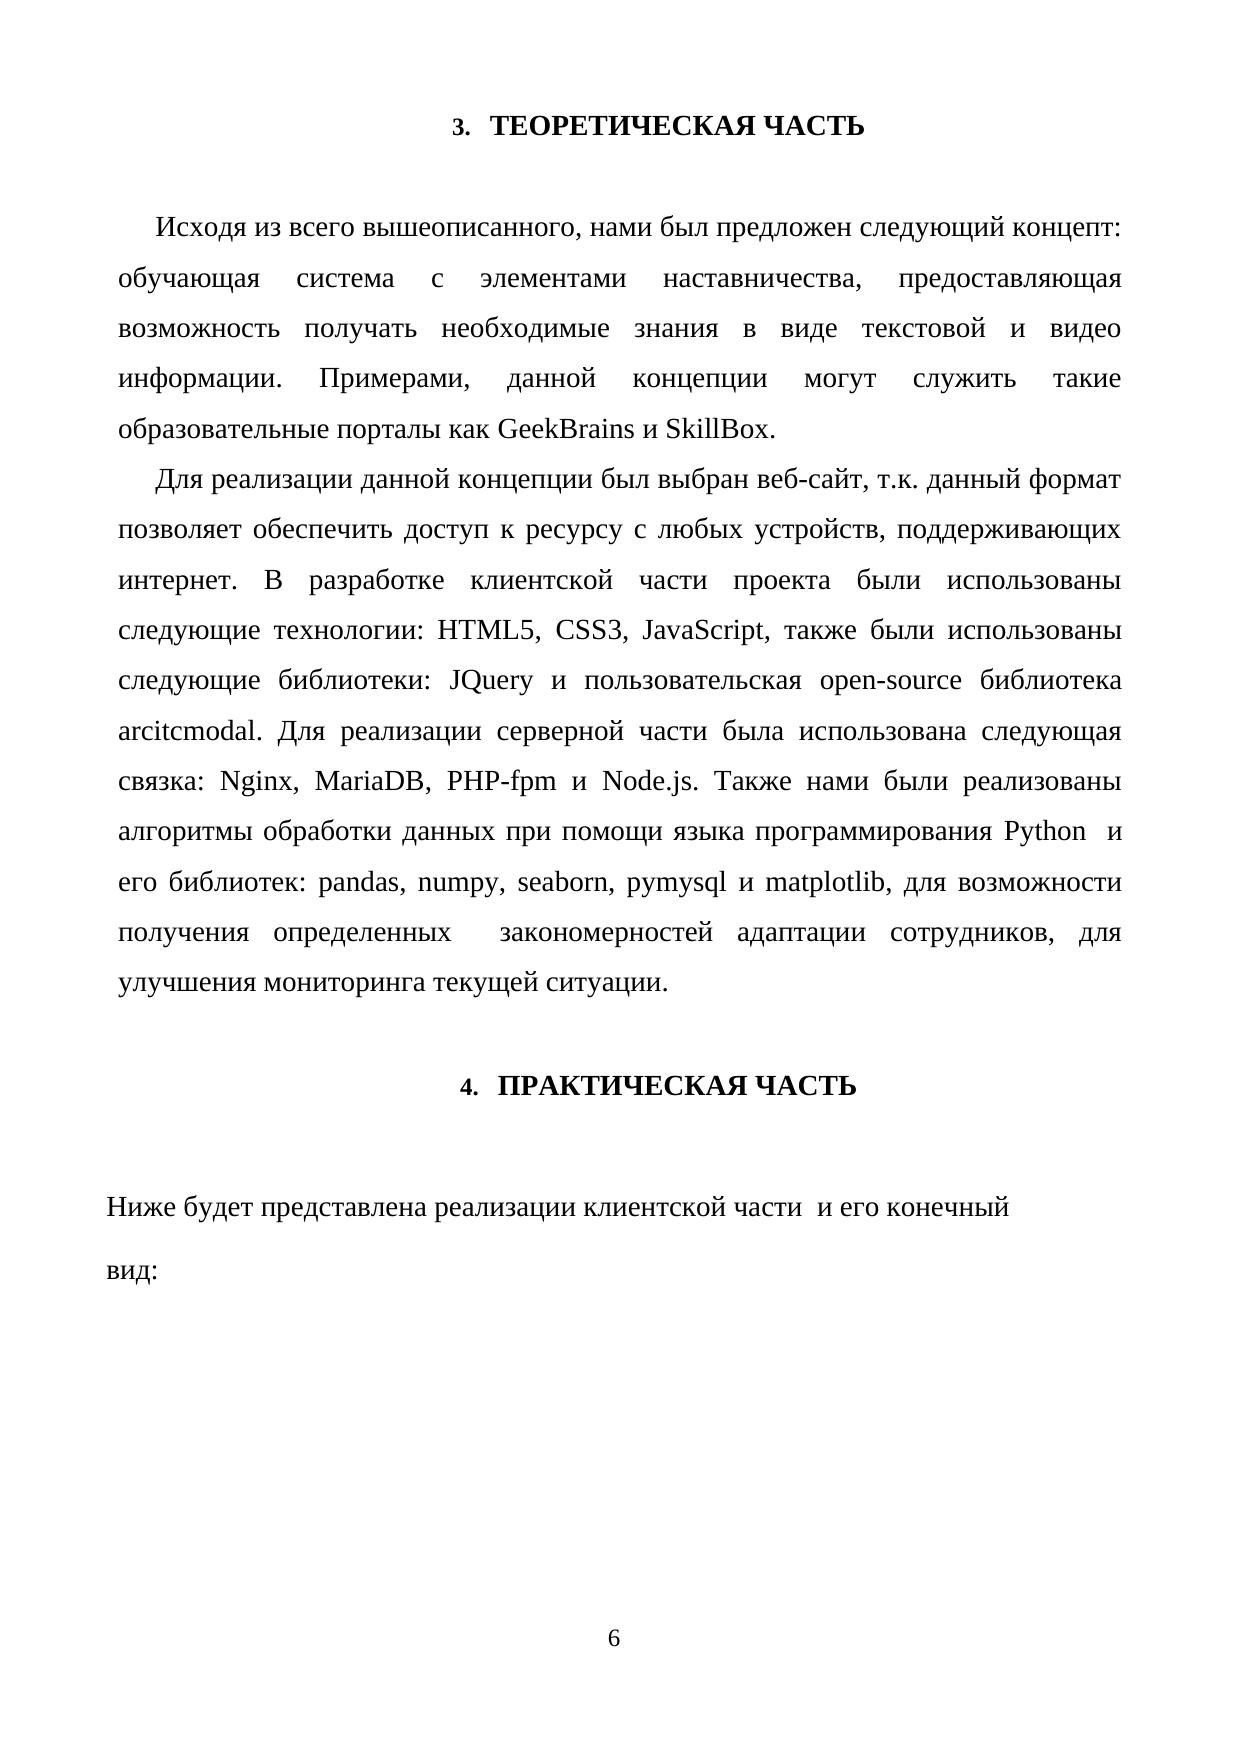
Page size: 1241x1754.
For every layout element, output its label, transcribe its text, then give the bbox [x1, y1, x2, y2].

text Исходя из всего вышеописанного, нами был предложен следующий концепт: обучающая система с элементами наставничества, предоставляющая возможность получать необходимые знания в виде текстовой и видео информации. Примерами, данной концепции могут служить такие образовательные порталы как GeekBrains и SkillBox. [118, 209, 1122, 444]
subtitle ПРАКТИЧЕСКАЯ ЧАСТЬ [106, 1068, 1211, 1101]
text Ниже будет представлена реализации клиентской части и его конечный вид: [106, 1189, 1056, 1285]
text Для реализации данной концепции был выбран веб-сайт, т.к. данный формат позволяет обеспечить доступ к ресурсу с любых устройств, поддерживающих интернет. В разработке клиентской части проекта были использованы следующие технологии: HTML5, CSS3, JavaScript, также были использованы следующие библиотеки: JQuery и пользовательская open-source библиотека arcitcmodal. Для реализации серверной части была использована следующая связка: Nginx, MariaDB, PHP-fpm и Node.js. Также нами были реализованы алгоритмы обработки данных при помощи языка программирования Python и его библиотек: pandas, numpy, seaborn, pymysql и matplotlib, для возможности получения определенных закономерностей адаптации сотрудников, для улучшения мониторинга текущей ситуации. [118, 461, 1122, 998]
subtitle ТЕОРЕТИЧЕСКАЯ ЧАСТЬ [106, 108, 1211, 142]
